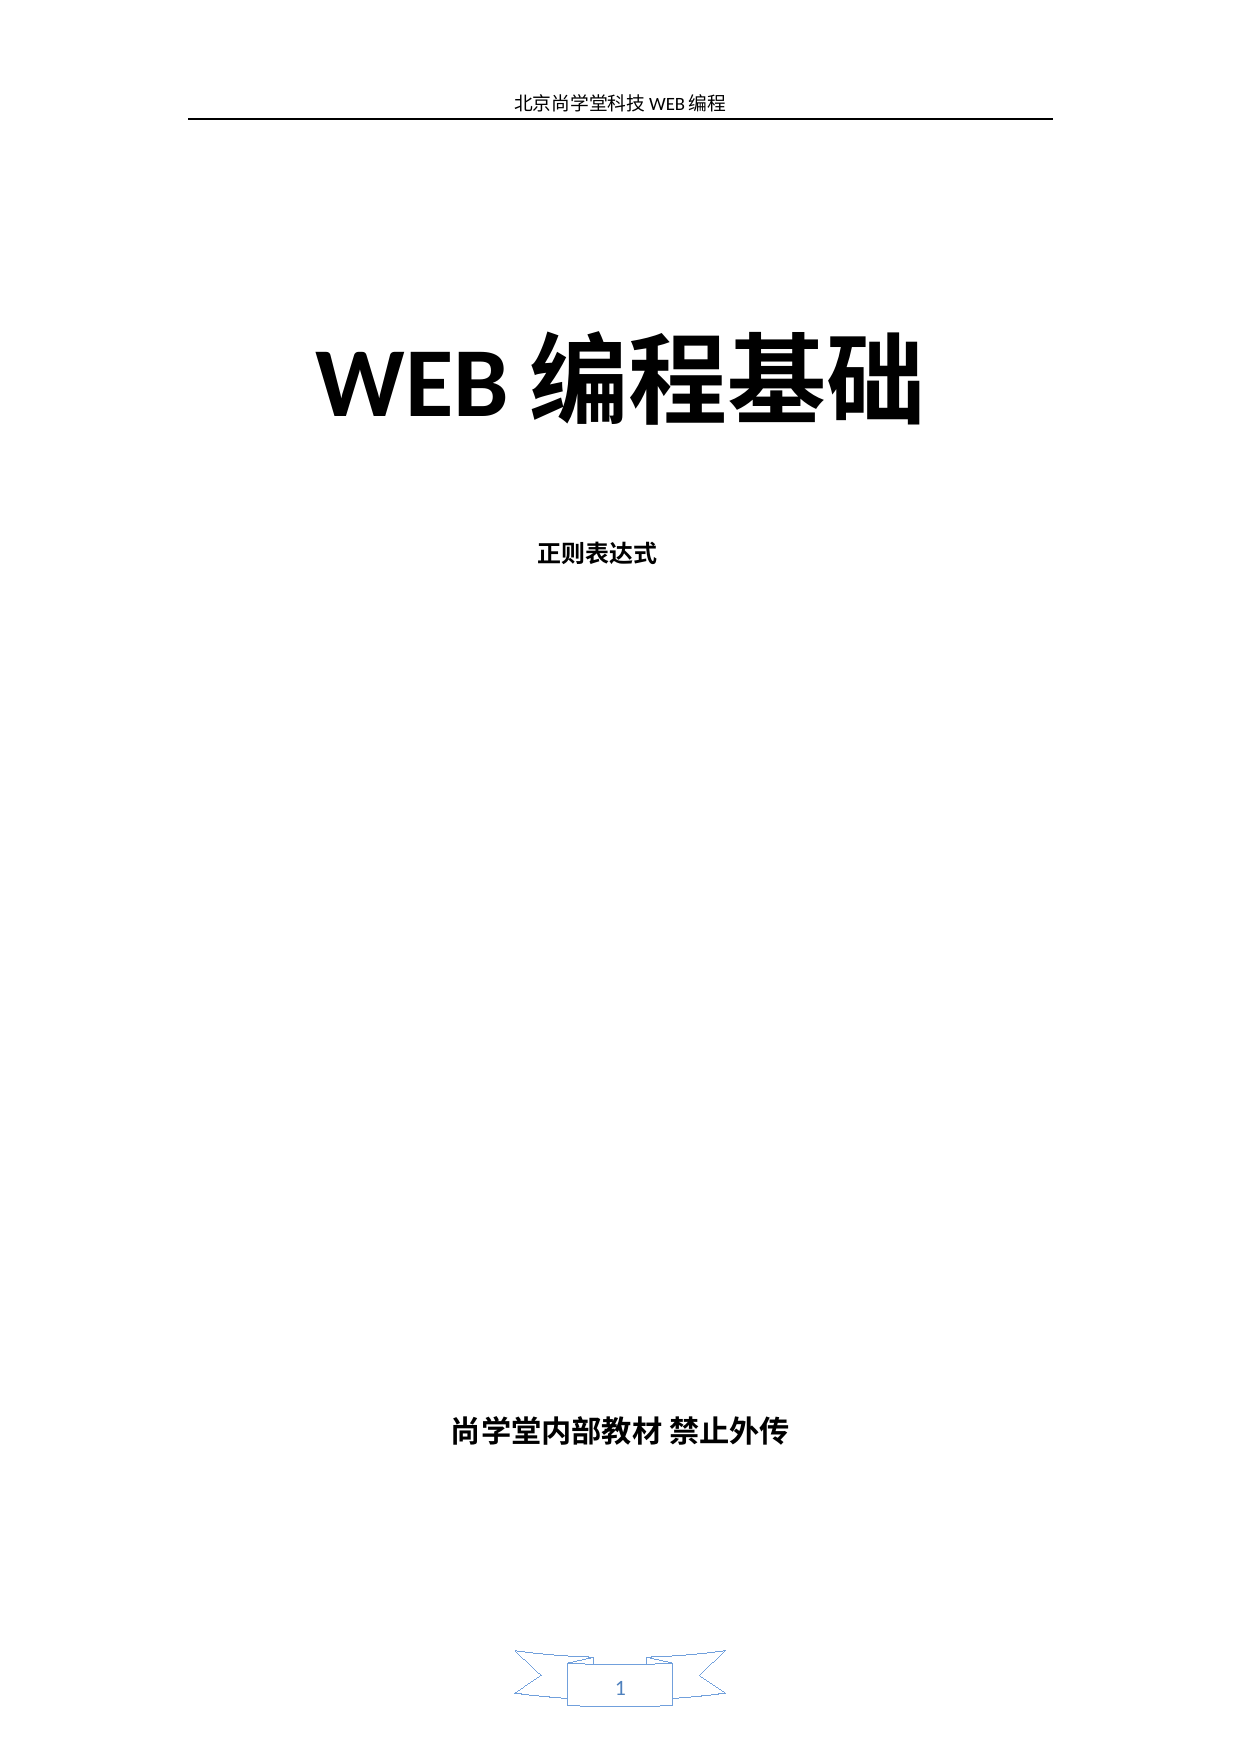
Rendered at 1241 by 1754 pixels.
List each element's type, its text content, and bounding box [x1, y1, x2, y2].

text 正则表达式 [537, 519, 1053, 584]
text WEB编程基础 [187, 292, 1053, 454]
text 尚学堂内部教材 禁止外传 [187, 1397, 1053, 1462]
